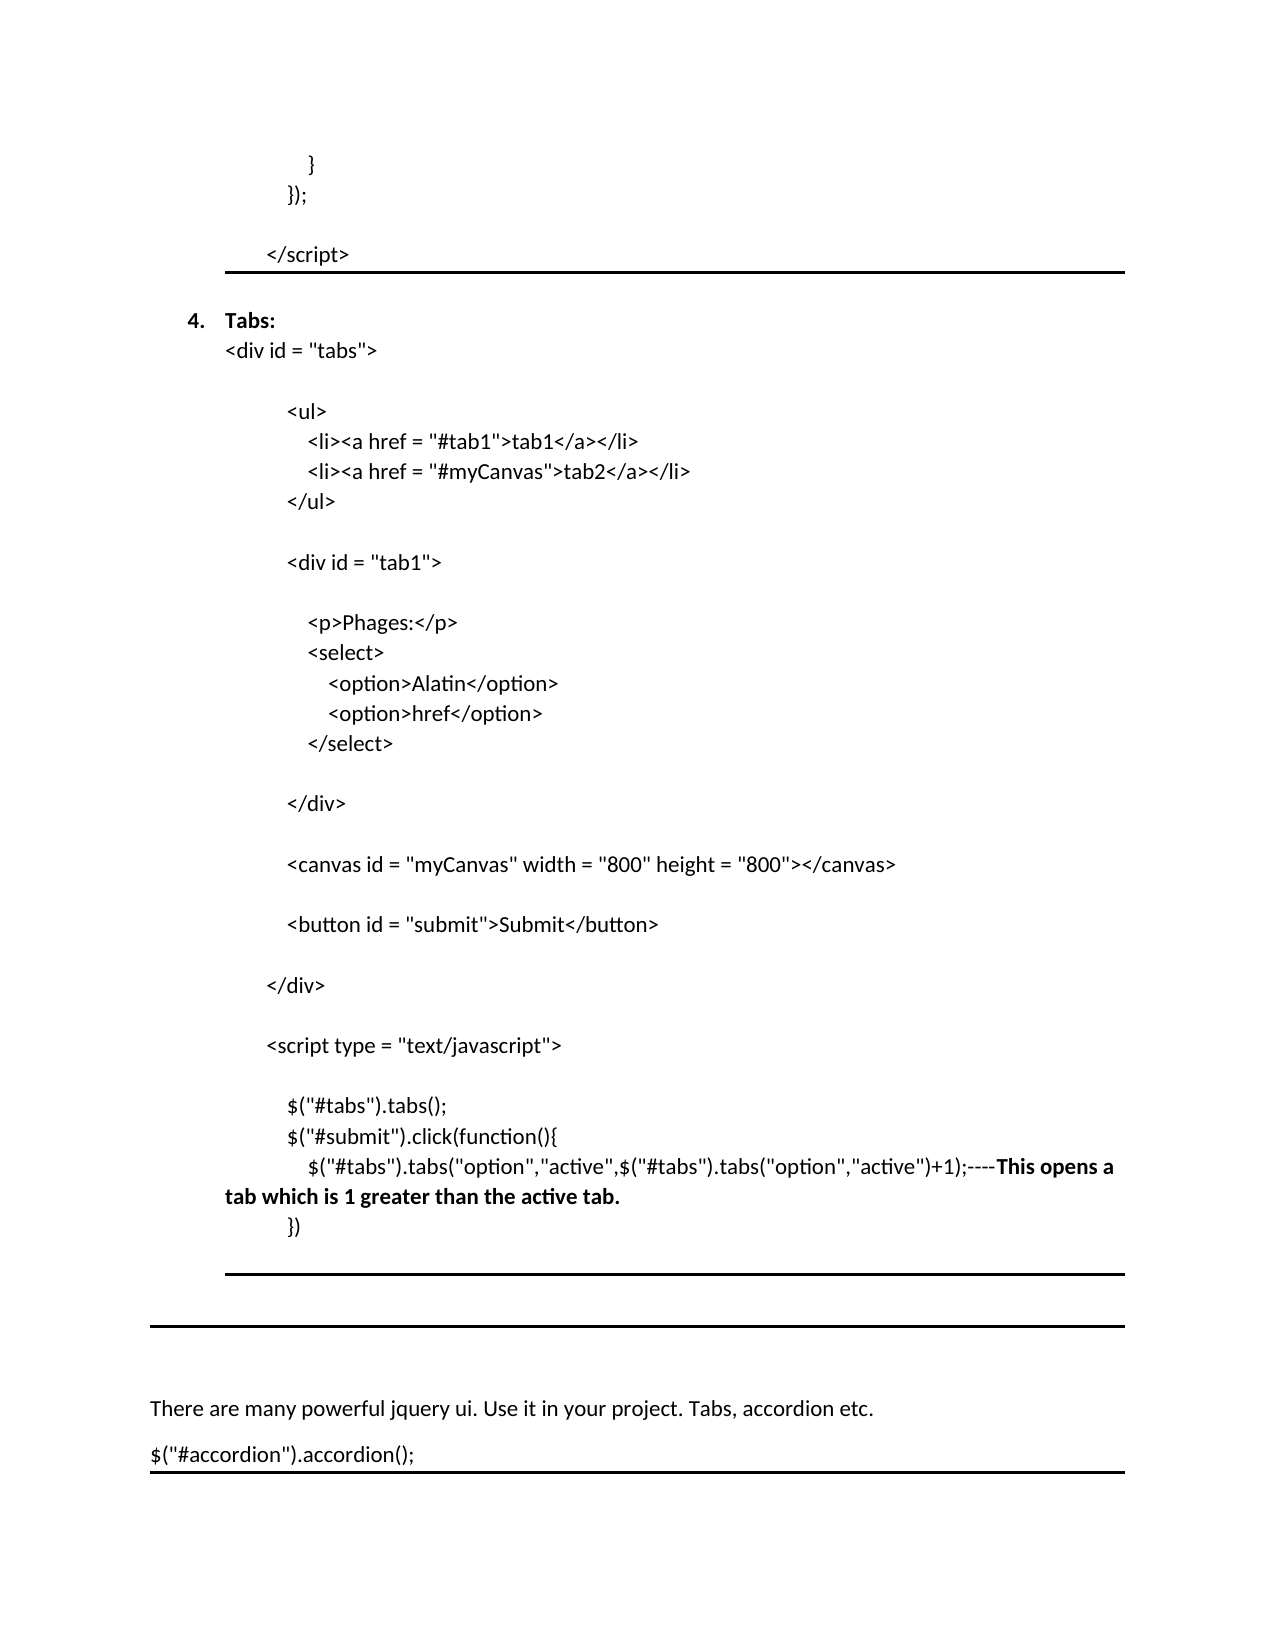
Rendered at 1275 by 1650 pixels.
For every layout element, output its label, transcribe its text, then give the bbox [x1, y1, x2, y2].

list }); [225, 180, 1125, 208]
list } [225, 150, 1125, 178]
list <script type = "text/javascript"> [225, 1031, 1125, 1059]
list <li><a href = "#tab1">tab1</a></li> [225, 427, 1125, 455]
list </ul> [225, 487, 1125, 516]
list </div> [225, 971, 1125, 999]
list <option>Alatin</option> [225, 669, 1125, 697]
list $("#submit").click(function(){ [225, 1122, 1125, 1150]
list <p>Phages:</p> [225, 608, 1125, 636]
list <li><a href = "#myCanvas">tab2</a></li> [225, 457, 1125, 485]
text There are many powerful jquery ui. Use it in your project. Tabs, accordion etc. [150, 1394, 1125, 1422]
list $("#tabs").tabs(); [225, 1092, 1125, 1120]
list <button id = "submit">Submit</button> [225, 910, 1125, 938]
list <div id = "tab1"> [225, 548, 1125, 576]
list <div id = "tabs"> [225, 336, 1125, 364]
list <canvas id = "myCanvas" width = "800" height = "800"></canvas> [225, 850, 1125, 878]
list }) [225, 1212, 1125, 1241]
list $("#tabs").tabs("option","active",$("#tabs").tabs("option","active")+1);----This opens a tab which is 1 greater than the active tab. [225, 1152, 1125, 1210]
list <select> [225, 638, 1125, 667]
list </select> [225, 729, 1125, 757]
list <ul> [225, 397, 1125, 425]
list </script> [225, 241, 1125, 271]
list <option>href</option> [225, 699, 1125, 727]
list </div> [225, 789, 1125, 818]
list Tabs: [187, 306, 1125, 334]
text $("#accordion").accordion(); [150, 1441, 1125, 1471]
